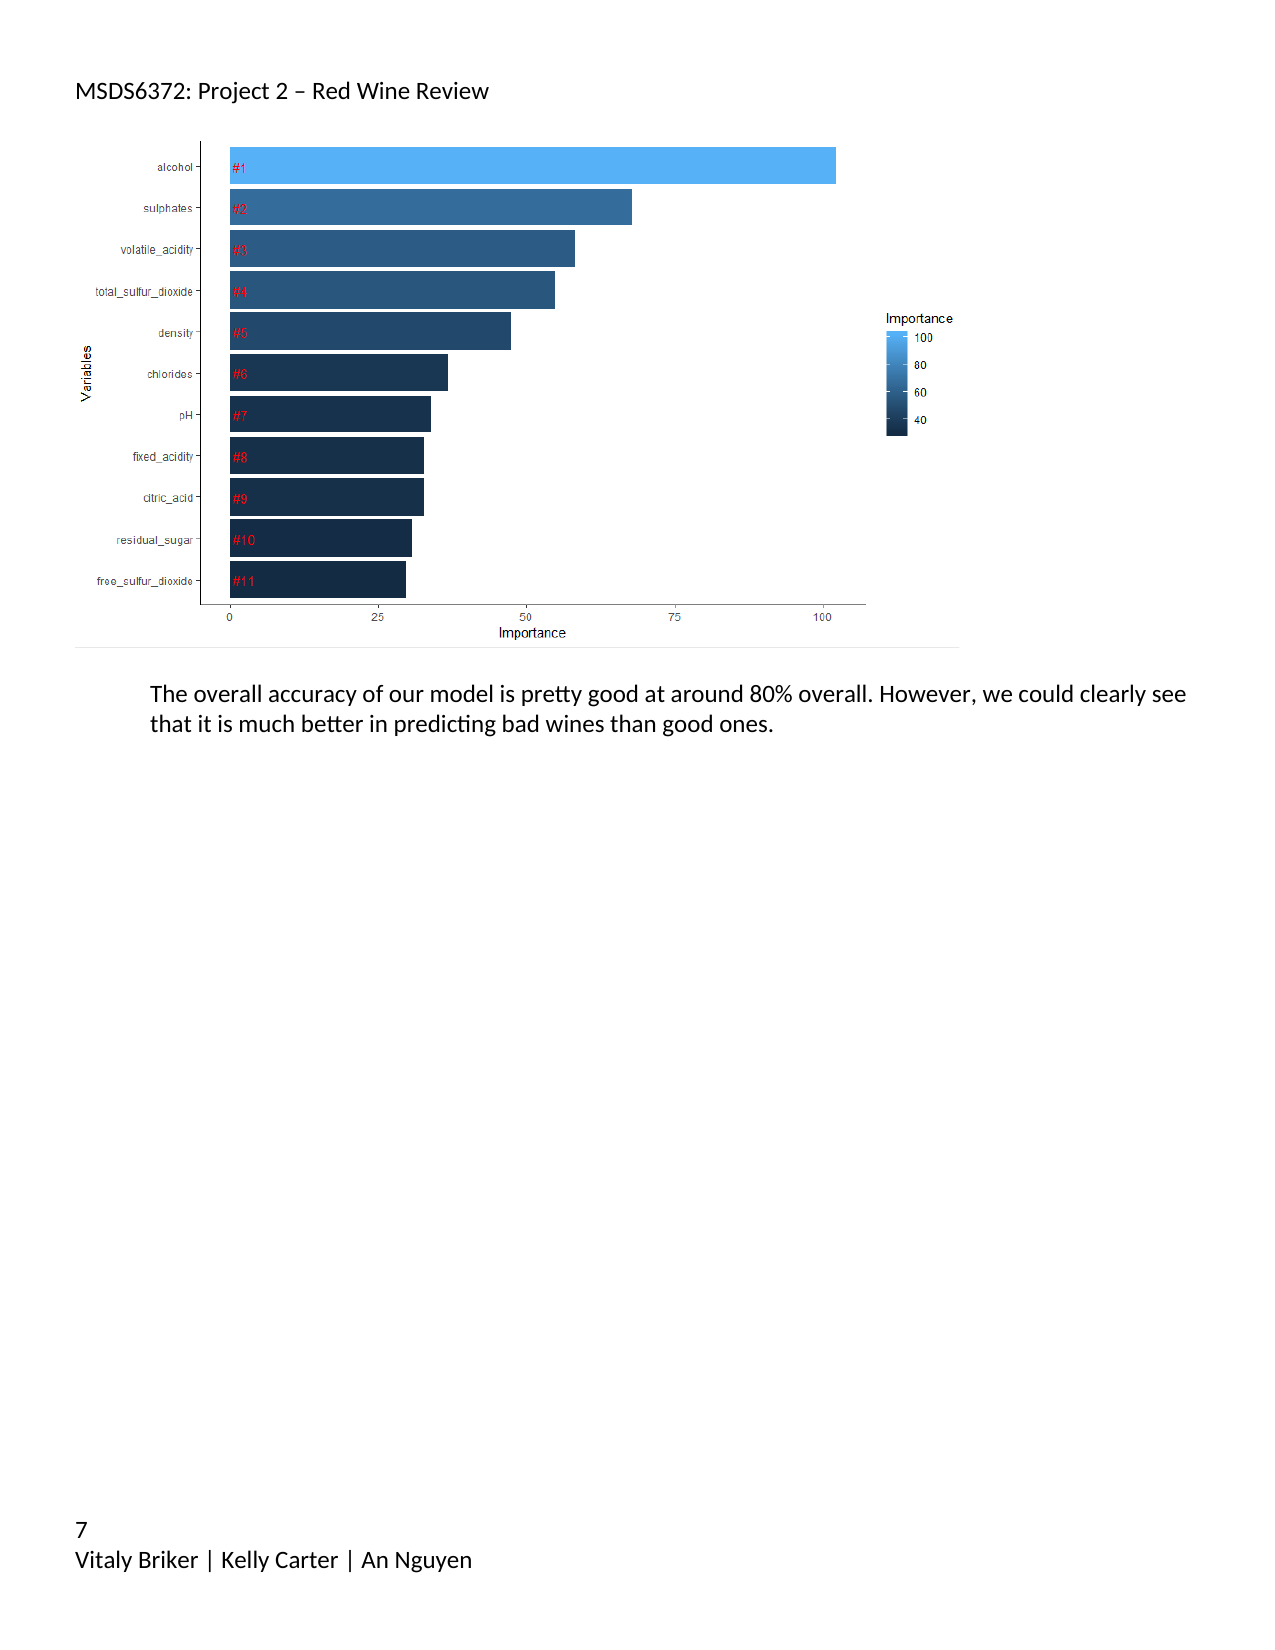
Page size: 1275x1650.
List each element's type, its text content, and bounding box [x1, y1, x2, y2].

picture [75, 136, 960, 648]
text The overall accuracy of our model is pretty good at around 80% overall. However, we could clearly see that it is much better in predicting bad wines than good ones. [150, 678, 1200, 739]
